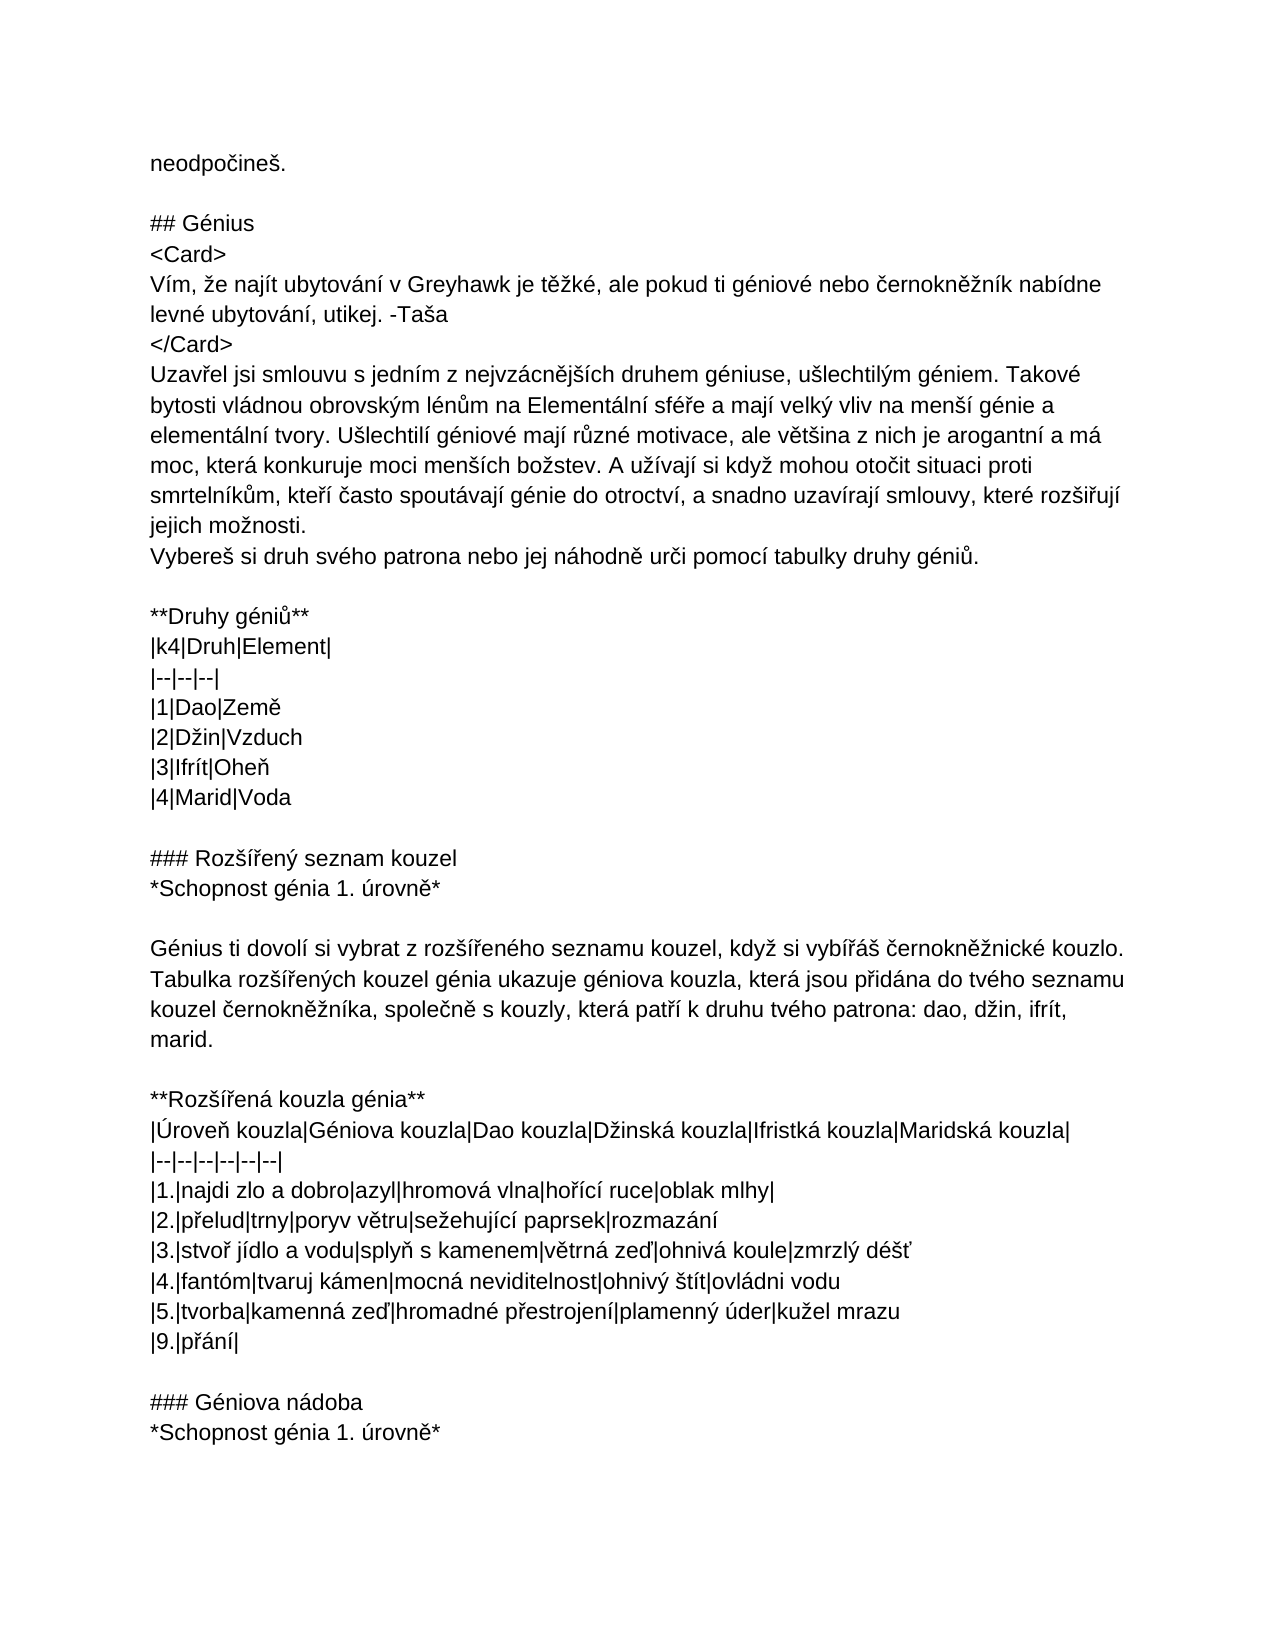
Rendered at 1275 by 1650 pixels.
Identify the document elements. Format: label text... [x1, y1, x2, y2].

text Vybereš si druh svého patrona nebo jej náhodně urči pomocí tabulky druhy géniů. [150, 543, 1125, 569]
text Vím, že najít ubytování v Greyhawk je těžké, ale pokud ti géniové nebo černokněžník nabídne levné ubytování, utikej. -Taša [150, 271, 1125, 327]
text |2.|přelud|trny|poryv větru|sežehující paprsek|rozmazání [150, 1207, 1125, 1234]
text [150, 150, 1125, 176]
text |2|Džin|Vzduch [150, 724, 1125, 750]
text </Card> [150, 331, 1125, 358]
text |4|Marid|Voda [150, 784, 1125, 811]
text ### Géniova nádoba [150, 1388, 1125, 1415]
text |5.|tvorba|kamenná zeď|hromadné přestrojení|plamenný úder|kužel mrazu [150, 1298, 1125, 1324]
text |k4|Druh|Element| [150, 633, 1125, 660]
text ### Rozšířený seznam kouzel [150, 845, 1125, 871]
text <Card> [150, 241, 1125, 267]
text |1.|najdi zlo a dobro|azyl|hromová vlna|hořící ruce|oblak mlhy| [150, 1177, 1125, 1203]
text Uzavřel jsi smlouvu s jedním z nejvzácnějších druhem géniuse, ušlechtilým géniem. Takové bytosti vládnou obrovským lénům na Elementální sféře a mají velký vliv na menší génie a elementální tvory. Ušlechtilí géniové mají různé motivace, ale většina z nich je arogantní a má moc, která konkuruje moci menších božstev. A užívají si když mohou otočit situaci proti smrtelníkům, kteří často spoutávají génie do otroctví, a snadno uzavírají smlouvy, které rozšiřují jejich možnosti. [150, 361, 1125, 539]
text |--|--|--| [150, 663, 1125, 690]
text **Druhy géniů** [150, 603, 1125, 629]
text |3.|stvoř jídlo a vodu|splyň s kamenem|větrná zeď|ohnivá koule|zmrzlý déšť [150, 1237, 1125, 1264]
text |Úroveň kouzla|Géniova kouzla|Dao kouzla|Džinská kouzla|Ifristká kouzla|Maridská kouzla| [150, 1117, 1125, 1143]
text |9.|přání| [150, 1328, 1125, 1354]
text *Schopnost génia 1. úrovně* [150, 875, 1125, 901]
text |1|Dao|Země [150, 694, 1125, 720]
text |3|Ifrít|Oheň [150, 754, 1125, 781]
text Génius ti dovolí si vybrat z rozšířeného seznamu kouzel, když si vybířáš černokněžnické kouzlo. Tabulka rozšířených kouzel génia ukazuje géniova kouzla, která jsou přidána do tvého seznamu kouzel černokněžníka, společně s kouzly, která patří k druhu tvého patrona: dao, džin, ifrít, marid. [150, 935, 1125, 1052]
text **Rozšířená kouzla génia** [150, 1086, 1125, 1113]
text *Schopnost génia 1. úrovně* [150, 1419, 1125, 1445]
text |4.|fantóm|tvaruj kámen|mocná neviditelnost|ohnivý štít|ovládni vodu [150, 1268, 1125, 1294]
text ## Génius [150, 210, 1125, 237]
text |--|--|--|--|--|--| [150, 1147, 1125, 1173]
